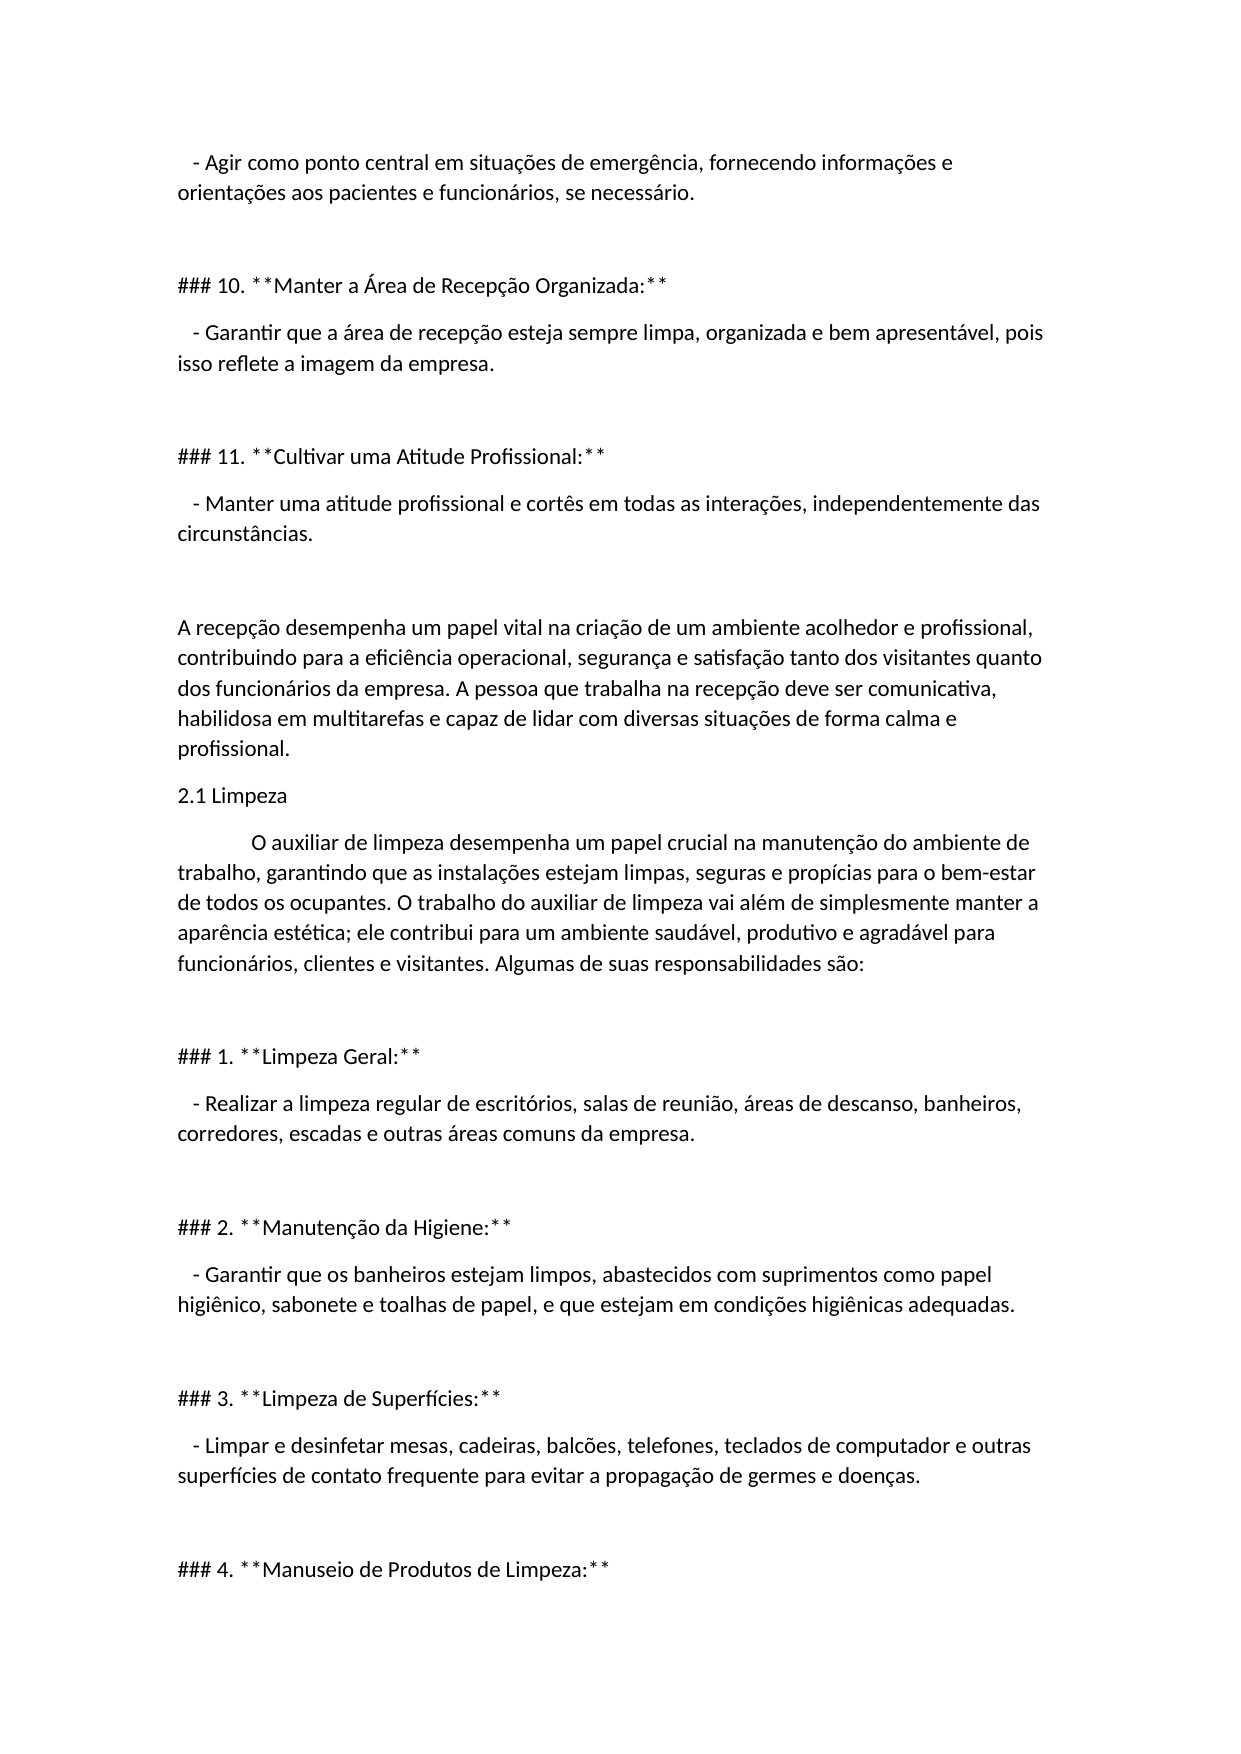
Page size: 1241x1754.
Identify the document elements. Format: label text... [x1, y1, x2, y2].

text A recepção desempenha um papel vital na criação de um ambiente acolhedor e profissional, contribuindo para a eficiência operacional, segurança e satisfação tanto dos visitantes quanto dos funcionários da empresa. A pessoa que trabalha na recepção deve ser comunicativa, habilidosa em multitarefas e capaz de lidar com diversas situações de forma calma e profissional. [177, 613, 1063, 762]
text ### 3. **Limpeza de Superfícies:** [177, 1384, 1063, 1412]
text O auxiliar de limpeza desempenha um papel crucial na manutenção do ambiente de trabalho, garantindo que as instalações estejam limpas, seguras e propícias para o bem-estar de todos os ocupantes. O trabalho do auxiliar de limpeza vai além de simplesmente manter a aparência estética; ele contribui para um ambiente saudável, produtivo e agradável para funcionários, clientes e visitantes. Algumas de suas responsabilidades são: [177, 828, 1063, 977]
text - Manter uma atitude profissional e cortês em todas as interações, independentemente das circunstâncias. [177, 489, 1063, 547]
text - Agir como ponto central em situações de emergência, fornecendo informações e orientações aos pacientes e funcionários, se necessário. [177, 148, 1063, 206]
text ### 10. **Manter a Área de Recepção Organizada:** [177, 272, 1063, 299]
text - Limpar e desinfetar mesas, cadeiras, balcões, telefones, teclados de computador e outras superfícies de contato frequente para evitar a propagação de germes e doenças. [177, 1431, 1063, 1489]
text 2.1 Limpeza [177, 781, 1063, 809]
text ### 1. **Limpeza Geral:** [177, 1042, 1063, 1070]
text - Garantir que a área de recepção esteja sempre limpa, organizada e bem apresentável, pois isso reflete a imagem da empresa. [177, 318, 1063, 377]
text - Realizar a limpeza regular de escritórios, salas de reunião, áreas de descanso, banheiros, corredores, escadas e outras áreas comuns da empresa. [177, 1089, 1063, 1147]
text ### 2. **Manutenção da Higiene:** [177, 1213, 1063, 1241]
text ### 11. **Cultivar uma Atitude Profissional:** [177, 442, 1063, 470]
text ### 4. **Manuseio de Produtos de Limpeza:** [177, 1555, 1063, 1583]
text - Garantir que os banheiros estejam limpos, abastecidos com suprimentos como papel higiênico, sabonete e toalhas de papel, e que estejam em condições higiênicas adequadas. [177, 1260, 1063, 1318]
